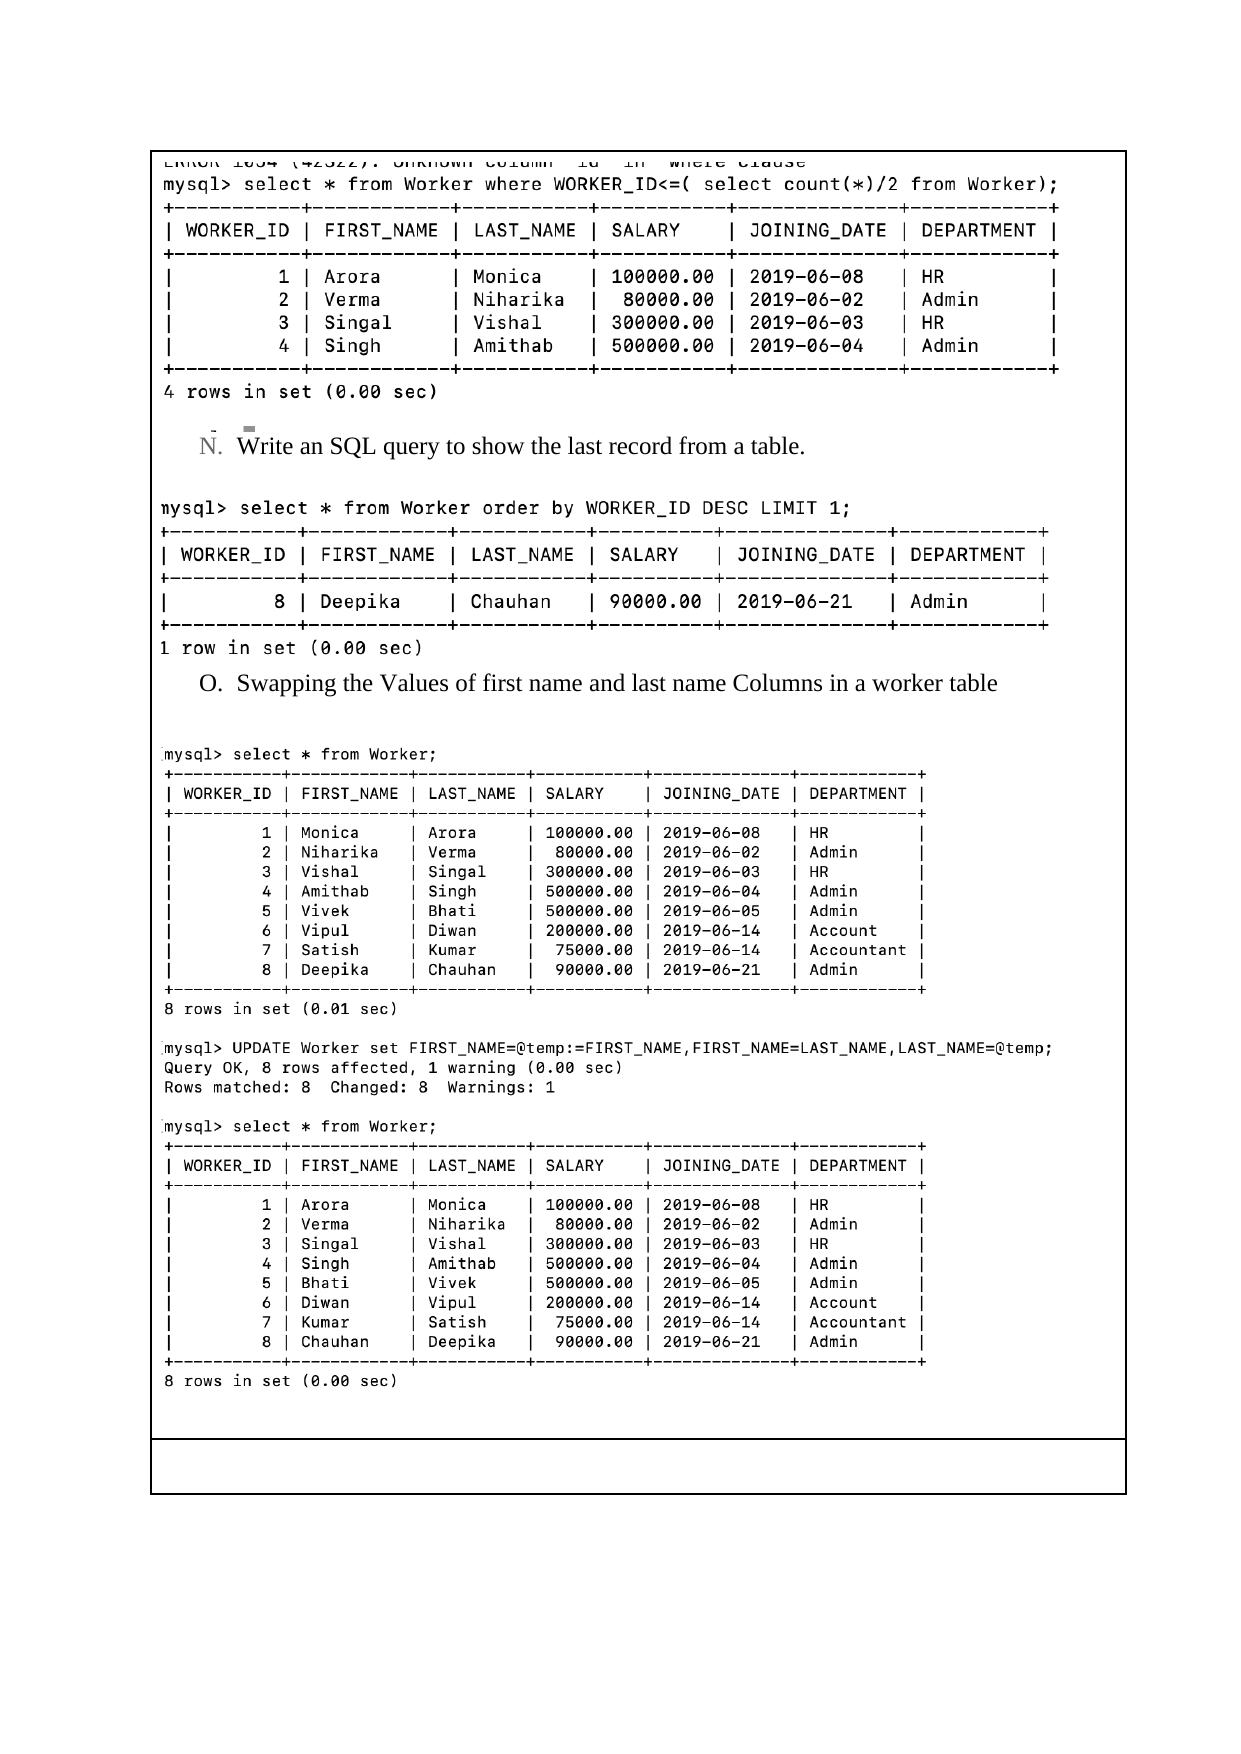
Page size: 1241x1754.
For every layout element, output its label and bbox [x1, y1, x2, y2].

picture [161, 734, 1115, 1397]
table_cell [152, 1440, 1125, 1493]
picture [161, 497, 1115, 669]
picture [161, 162, 1115, 432]
table_header [152, 152, 1125, 1437]
